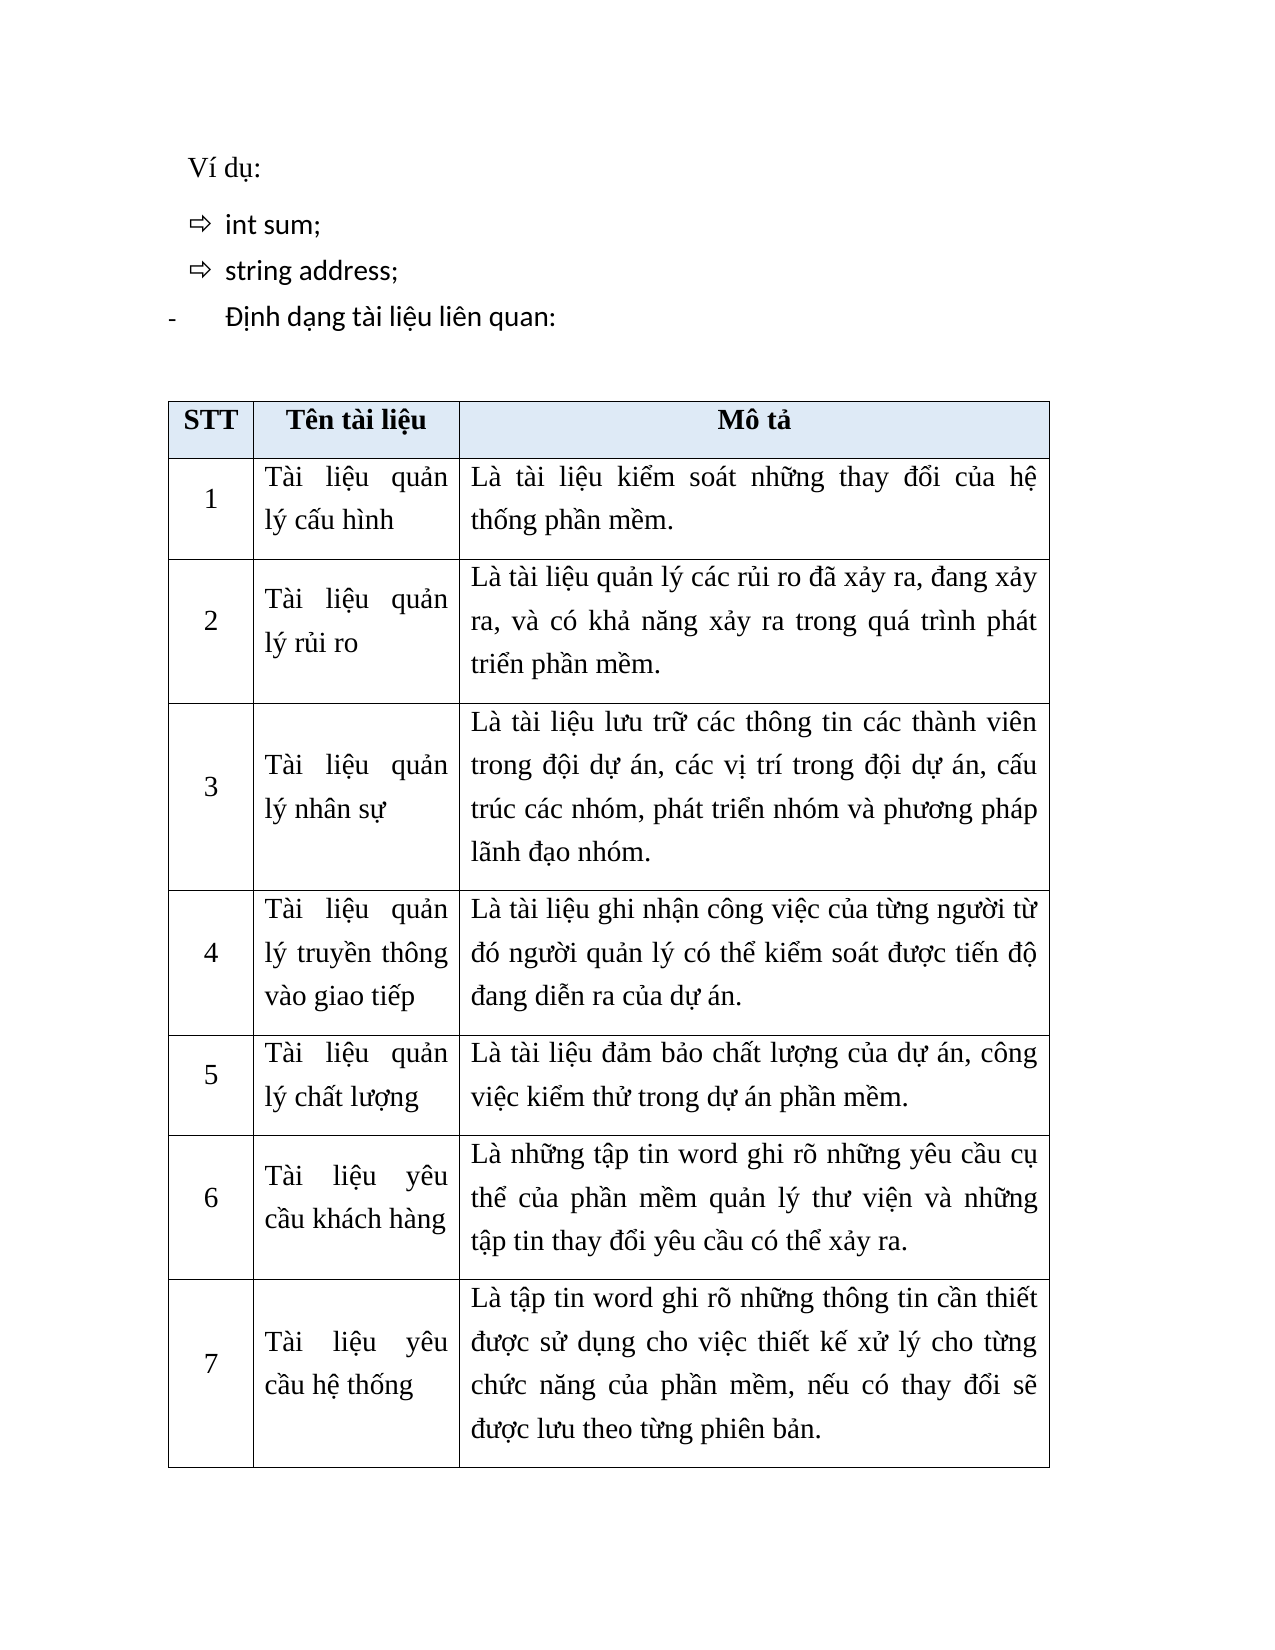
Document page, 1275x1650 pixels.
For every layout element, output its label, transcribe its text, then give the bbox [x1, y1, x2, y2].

table_cell 1 [169, 459, 253, 558]
table_header STT [169, 402, 253, 458]
list Định dạng tài liệu liên quan: [168, 298, 1125, 334]
table_cell Tài liệu quản lý nhân sự [254, 704, 459, 890]
table_cell Tài liệu quản lý cấu hình [254, 459, 459, 558]
table_cell Là tài liệu lưu trữ các thông tin các thành viên trong đội dự án, các vị trí trong đội dự án, cấu trúc các nhóm, phát triển nhóm và phương pháp lãnh đạo nhóm. [460, 704, 1049, 890]
table_cell Là tài liệu kiểm soát những thay đổi của hệ thống phần mềm. [460, 459, 1049, 558]
table_cell Tài liệu yêu cầu hệ thống [254, 1280, 459, 1467]
table_cell Tài liệu quản lý chất lượng [254, 1036, 459, 1135]
list int sum; [187, 206, 1125, 242]
table_cell 2 [169, 560, 253, 703]
table_header Mô tả [460, 402, 1049, 458]
table_cell Là những tập tin word ghi rõ những yêu cầu cụ thể của phần mềm quản lý thư viện và những tập tin thay đổi yêu cầu có thể xảy ra. [460, 1136, 1049, 1279]
table_cell Tài liệu quản lý rủi ro [254, 560, 459, 703]
table_cell 3 [169, 704, 253, 890]
table_cell Tài liệu yêu cầu khách hàng [254, 1136, 459, 1279]
table_cell Là tài liệu ghi nhận công việc của từng người từ đó người quản lý có thể kiểm soát được tiến độ đang diễn ra của dự án. [460, 891, 1049, 1034]
list string address; [187, 252, 1125, 288]
table_cell Tài liệu quản lý truyền thông vào giao tiếp [254, 891, 459, 1034]
table_header Tên tài liệu [254, 402, 459, 458]
table_cell 4 [169, 891, 253, 1034]
table_cell 7 [169, 1280, 253, 1467]
text Ví dụ: [187, 150, 1125, 183]
table_cell 5 [169, 1036, 253, 1135]
table_cell Là tài liệu đảm bảo chất lượng của dự án, công việc kiểm thử trong dự án phần mềm. [460, 1036, 1049, 1135]
table_cell Là tài liệu quản lý các rủi ro đã xảy ra, đang xảy ra, và có khả năng xảy ra trong quá trình phát triển phần mềm. [460, 560, 1049, 703]
table_cell 6 [169, 1136, 253, 1279]
table_cell Là tập tin word ghi rõ những thông tin cần thiết được sử dụng cho việc thiết kế xử lý cho từng chức năng của phần mềm, nếu có thay đổi sẽ được lưu theo từng phiên bản. [460, 1280, 1049, 1467]
